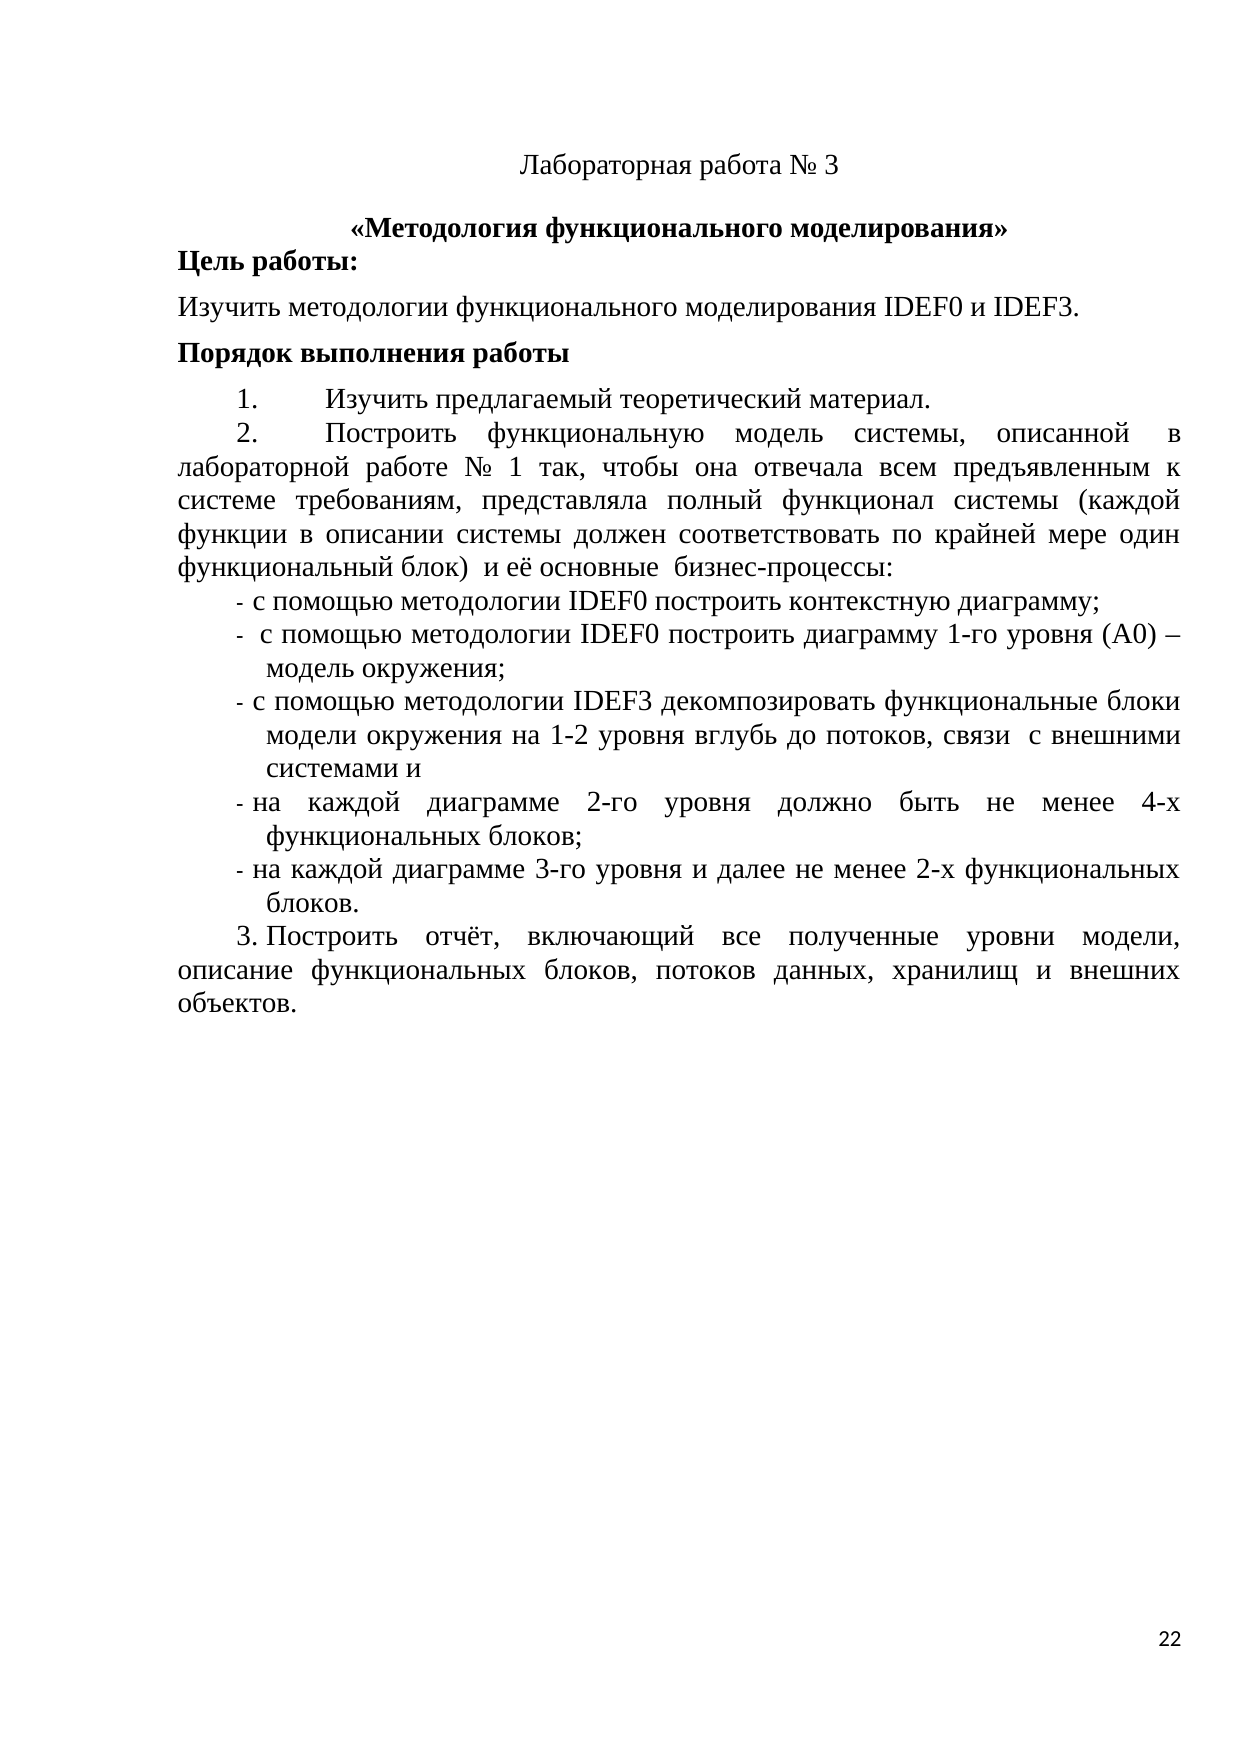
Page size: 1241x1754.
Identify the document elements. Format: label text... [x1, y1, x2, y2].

list с помощью методологии IDEF0 построить диаграмму 1-го уровня (A0) – модель окружения; [236, 616, 1181, 683]
text Порядок выполнения работы [177, 336, 1181, 369]
list на каждой диаграмме 3-го уровня и далее не менее 2-х функциональных блоков. [236, 851, 1181, 918]
list Построить функциональную модель системы, описанной в лабораторной работе № 1 так, чтобы она отвечала всем предъявленным к системе требованиям, представляла полный функционал системы (каждой функции в описании системы должен соответствовать по крайней мере один функциональный блок) и её основные бизнес-процессы: [177, 415, 1181, 583]
text Изучить методологии функционального моделирования IDEF0 и IDEF3. [177, 289, 1181, 323]
subtitle Лабораторная работа № 3 [177, 147, 1181, 181]
text Цель работы: [177, 243, 1181, 277]
list Построить отчёт, включающий все полученные уровни модели, описание функциональных блоков, потоков данных, хранилищ и внешних объектов. [177, 918, 1181, 1019]
text «Методология функционального моделирования» [177, 210, 1181, 243]
list с помощью методологии IDEF0 построить контекстную диаграмму; [236, 583, 1181, 616]
list Изучить предлагаемый теоретический материал. [177, 382, 1181, 415]
list с помощью методологии IDEF3 декомпозировать функциональные блоки модели окружения на 1-2 уровня вглубь до потоков, связи с внешними системами и [236, 683, 1181, 784]
list на каждой диаграмме 2-го уровня должно быть не менее 4-х функциональных блоков; [236, 784, 1181, 851]
